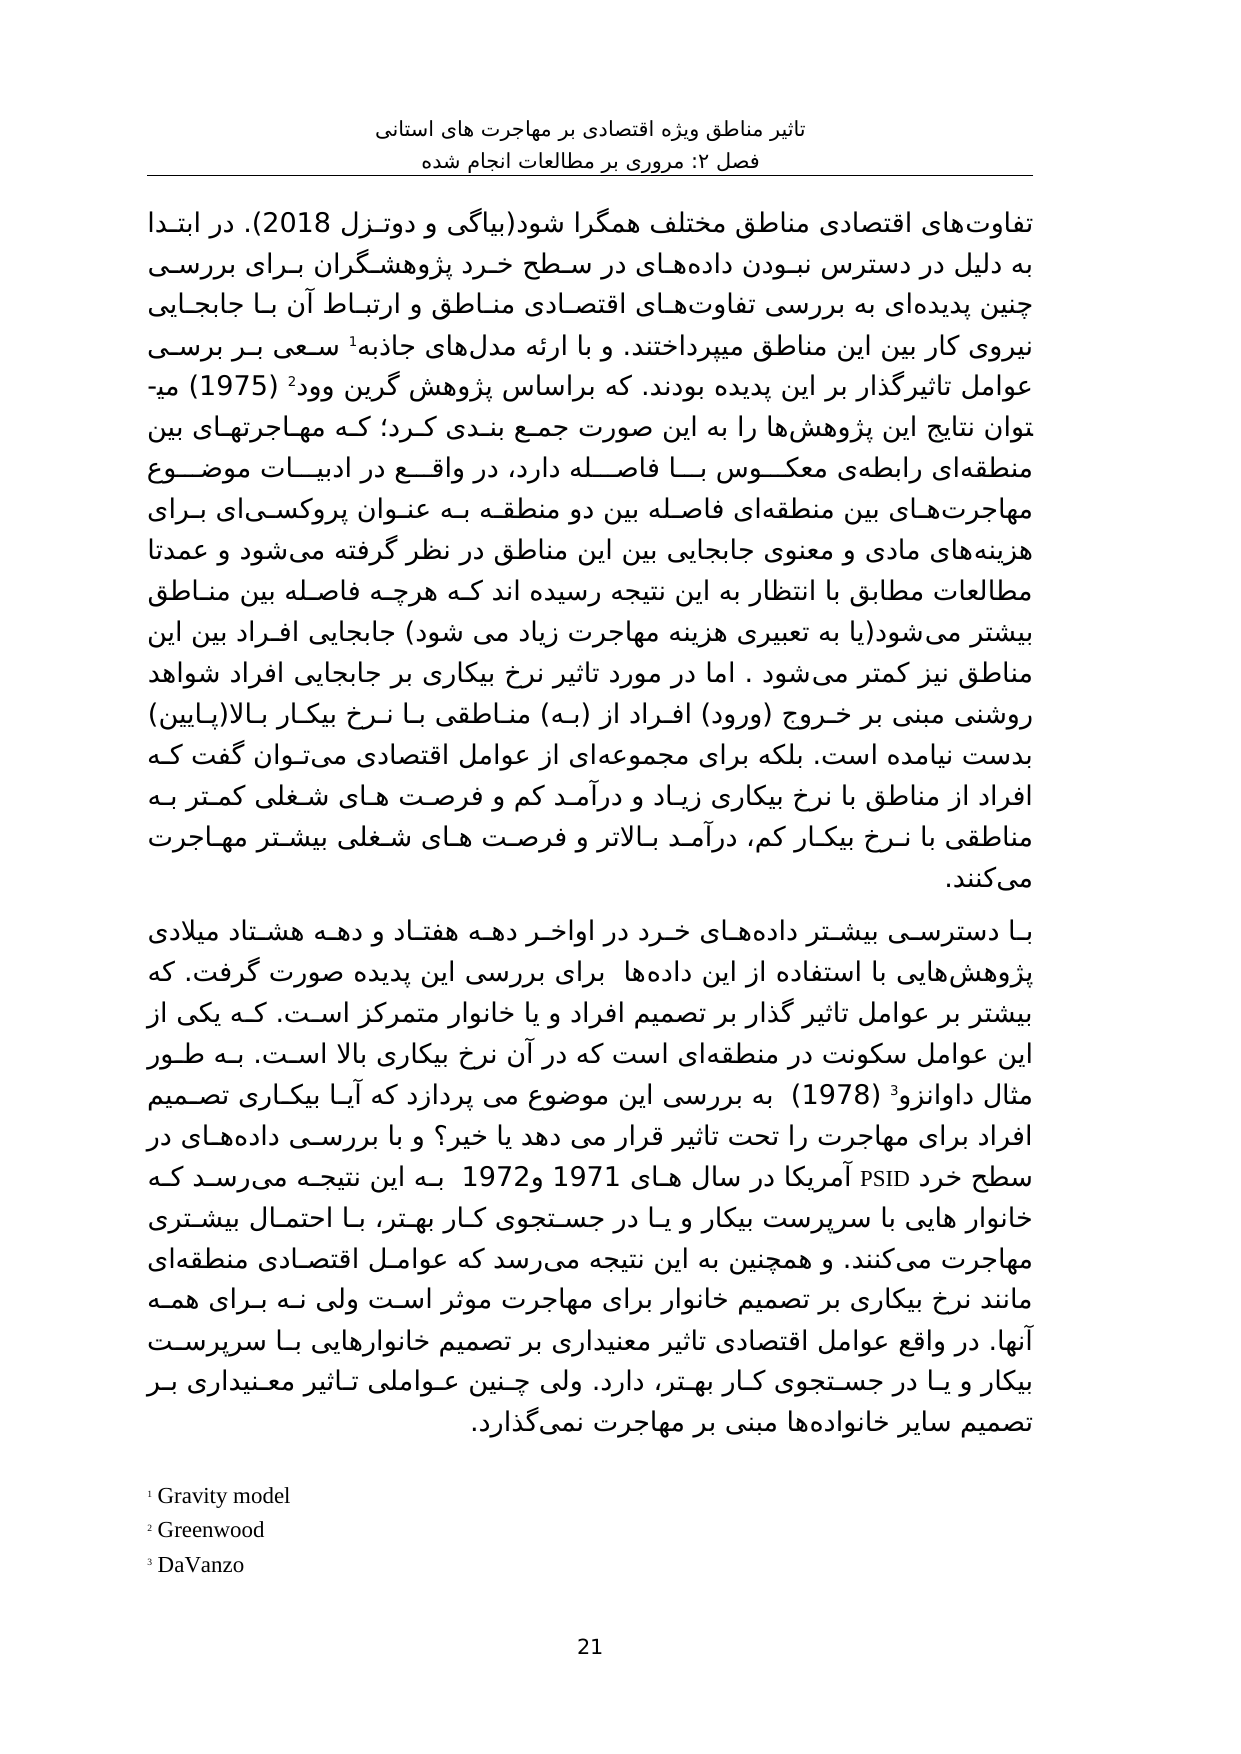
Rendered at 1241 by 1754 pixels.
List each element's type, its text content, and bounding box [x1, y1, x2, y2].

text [147, 207, 1033, 893]
text با دسترسی بیشتر داده‌های خرد در اواخر دهه هفتاد و دهه هشتاد میلادی پژوهش‌هایی با استفاده از این داده‌ها برای بررسی این پدیده صورت گرفت. که بیشتر بر عوامل تاثیر گذار بر تصمیم افراد و یا خانوار متمرکز است. که یکی از این عوامل سکونت در منطقه‌ای است که در آن نرخ بیکاری بالا است. به طور مثال داوانزو (1978) به بررسی این موضوع می پردازد که آیا بیکاری تصمیم افراد برای مهاجرت را تحت تاثیر قرار می دهد یا خیر؟ و با بررسی داده‌های در سطح خرد PSID آمریکا در سال های 1971 و1972 به این نتیجه می‌رسد که خانوار هایی با سرپرست بیکار و یا در جستجوی کار بهتر، با احتمال بیشتری مهاجرت می‌کنند. و همچنین به این نتیجه می‌رسد که عوامل اقتصادی منطقه‌ای مانند نرخ بیکاری بر تصمیم خانوار برای مهاجرت موثر است ولی نه برای همه آنها. در واقع عوامل اقتصادی تاثیر معنیداری بر تصمیم خانوارهایی با سرپرست بیکار و یا در جستجوی کار بهتر، دارد. ولی چنین عواملی تاثیر معنیداری بر تصمیم سایر خانواده‌ها مبنی بر مهاجرت نمی‌گذارد. [147, 915, 1033, 1438]
